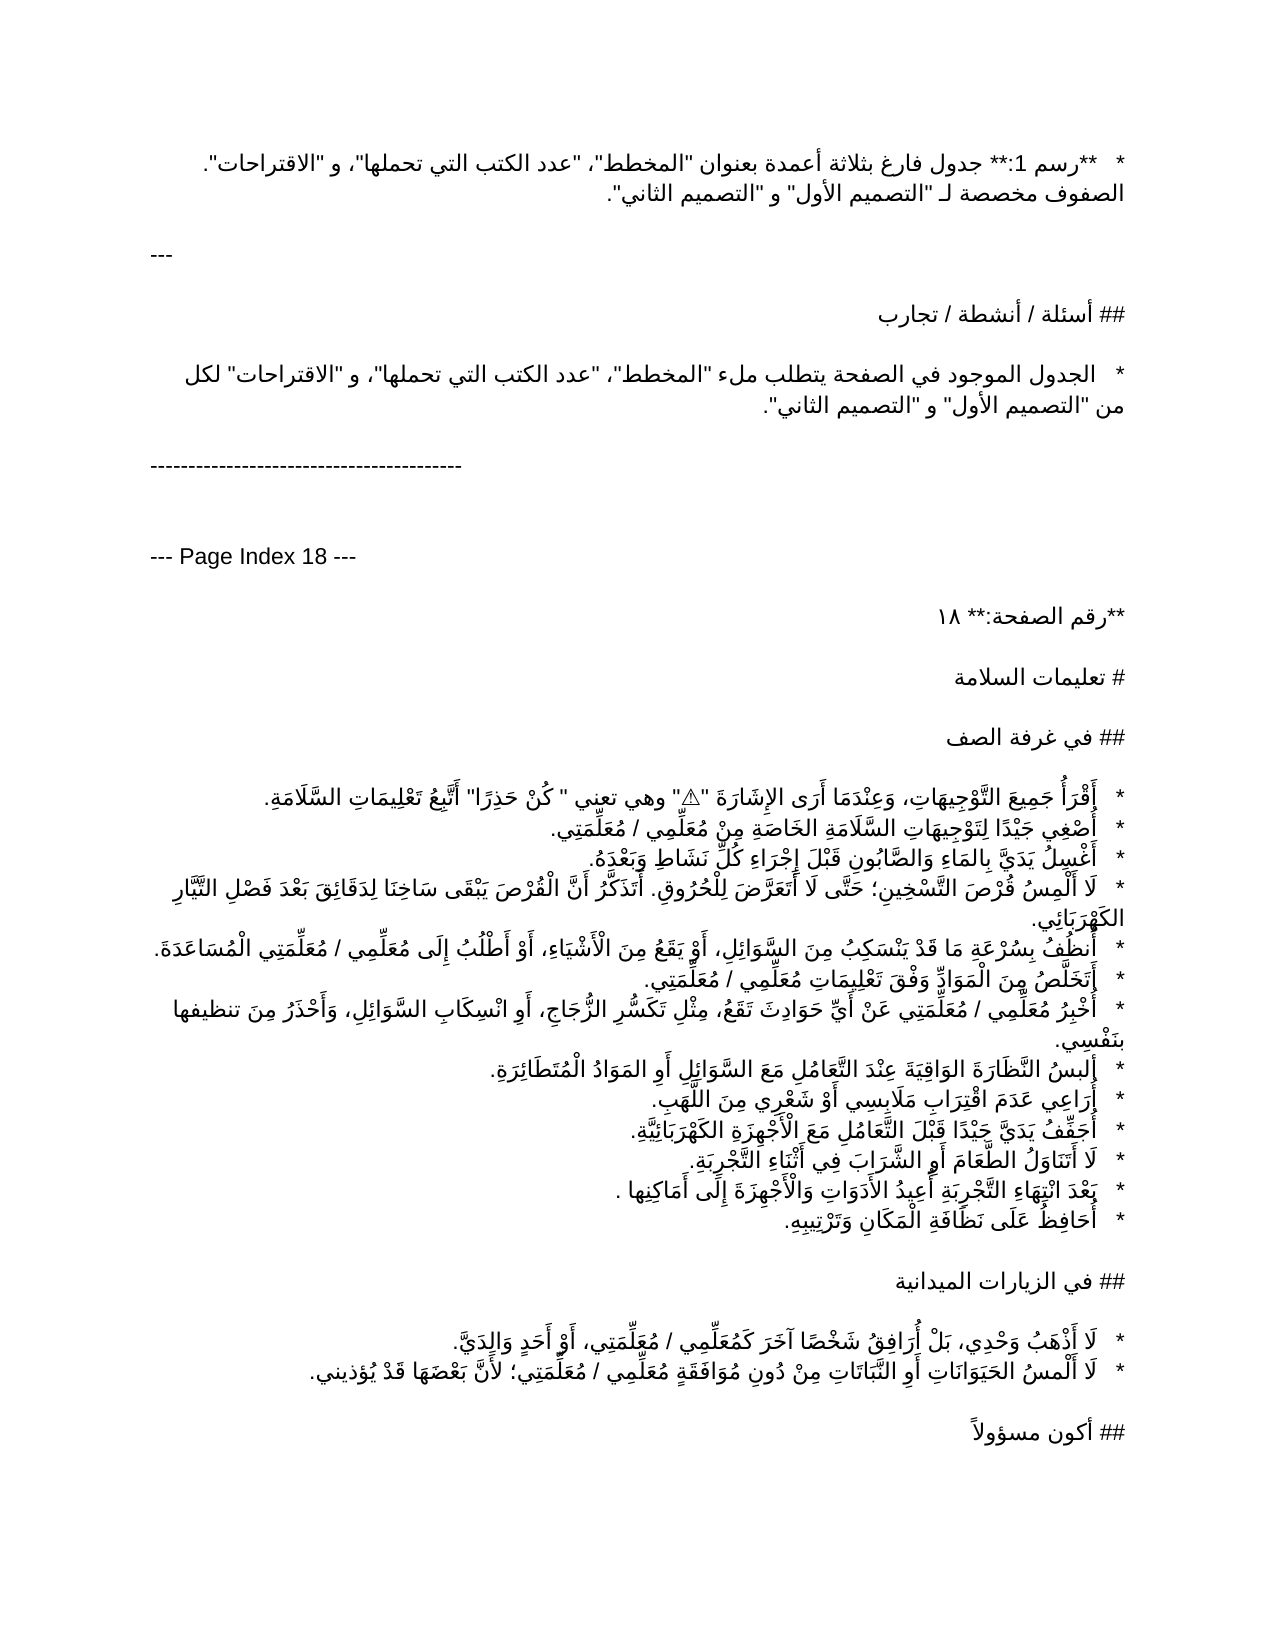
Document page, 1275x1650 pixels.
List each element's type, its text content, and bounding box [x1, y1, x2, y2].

text **رقم الصفحة:** ١٨ [150, 603, 1125, 629]
text ## أسئلة / أنشطة / تجارب [150, 301, 1125, 327]
text * لَا أَلْمسُ الحَيَوَانَاتِ أَوِ النَّبَاتَاتِ مِنْ دُونِ مُوَافَقَةٍ مُعَلِّمِي / مُعَلِّمَتِي؛ لأَنَّ بَعْضَهَا قَدْ يُؤذيني. [150, 1358, 1125, 1385]
text * أَتَخَلَّصُ مِنَ الْمَوَادِّ وَفْقَ تَعْلِيمَاتِ مُعَلِّمِي / مُعَلِّمَتِي. [150, 966, 1125, 992]
text --- Page Index 18 --- [150, 543, 1125, 569]
text * أَغْسِلُ يَدَيَّ بِالمَاءِ وَالصَّابُونِ قَبْلَ إِجْرَاءِ كُلِّ نَشَاطِ وَبَعْدَهُ. [150, 845, 1125, 871]
text * الجدول الموجود في الصفحة يتطلب ملء "المخطط"، "عدد الكتب التي تحملها"، و "الاقتراحات" لكل من "التصميم الأول" و "التصميم الثاني". [150, 361, 1125, 418]
text * **رسم 1:** جدول فارغ بثلاثة أعمدة بعنوان "المخطط"، "عدد الكتب التي تحملها"، و "الاقتراحات". الصفوف مخصصة لـ "التصميم الأول" و "التصميم الثاني". [150, 150, 1125, 207]
text * أُنظُفُ بِسُرْعَةِ مَا قَدْ يَنْسَكِبُ مِنَ السَّوَائِلِ، أَوْ يَقَعُ مِنَ الْأَشْيَاءِ، أَوْ أَطْلُبُ إِلَى مُعَلِّمِي / مُعَلِّمَتِي الْمُسَاعَدَةَ. [150, 935, 1125, 962]
text * لَا أَذْهَبُ وَحْدِي، بَلْ أُرَافِقُ شَخْصًا آخَرَ كَمُعَلِّمِي / مُعَلِّمَتِي، أَوْ أَحَدٍ وَالِدَيَّ. [150, 1328, 1125, 1354]
text * أُحَافِظُ عَلَى نَظَافَةِ الْمَكَانِ وَتَرْتِيبِهِ. [150, 1207, 1125, 1234]
text # تعليمات السلامة [150, 663, 1125, 690]
text ## في الزيارات الميدانية [150, 1268, 1125, 1294]
text ----------------------------------------- [150, 452, 1125, 478]
text --- [150, 241, 1125, 267]
text * أُخْبِرُ مُعَلِّمِي / مُعَلِّمَتِي عَنْ أَيِّ حَوَادِثَ تَقَعُ، مِثْلِ تَكَسُّرِ الزُّجَاجِ، أَوِ انْسِكَابِ السَّوَائِلِ، وَأَحْذَرُ مِنَ تنظيفها بنَفْسِي. [150, 996, 1125, 1052]
text ## في غرفة الصف [150, 724, 1125, 750]
text * بَعْدَ انْتِهَاءِ التَّجْرِبَةِ أُعِيدُ الأَدَوَاتِ وَالْأَجْهِزَةَ إِلَى أَمَاكِنِها . [150, 1177, 1125, 1203]
text * أُجَفِّفُ يَدَيَّ جَيْدًا قَبْلَ التَّعَامُلِ مَعَ الْأَجْهِزَةِ الكَهْرَبَائِيَّةِ. [150, 1117, 1125, 1143]
text * لَا أَلْمِسُ قُرْصَ التَّسْخِينِ؛ حَتَّى لَا أَتَعَرَّضَ لِلْحُرُوقِ. أَتَذَكَّرُ أَنَّ الْقُرْصَ يَبْقَى سَاخِنَا لِدَقَائِقَ بَعْدَ فَصْلِ التَّيَّارِ الكَهْرَبَائِي. [150, 875, 1125, 932]
text ## أكون مسؤولاً [150, 1419, 1125, 1445]
text * أُرَاعِي عَدَمَ اقْتِرَابِ مَلَابِسِي أَوْ شَعْرِي مِنَ اللَّهَبِ. [150, 1086, 1125, 1113]
text * أَقْرَأُ جَمِيعَ التَّوْجِيهَاتِ، وَعِنْدَمَا أَرَى الإِشَارَةَ "⚠️" وهي تعني " كُنْ حَذِرًا" أَتَّبِعُ تَعْلِيمَاتِ السَّلَامَةِ. [150, 784, 1125, 811]
text * ألبسُ النَّظَارَةَ الوَاقِيَةَ عِنْدَ التَّعَامُلِ مَعَ السَّوَائِلِ أَوِ المَوَادُ الْمُتَطَائِرَةِ. [150, 1056, 1125, 1083]
text * لَا أَتَنَاوَلُ الطَّعَامَ أَوِ الشَّرَابَ فِي أَثْنَاءِ التَّجْرِبَةِ. [150, 1147, 1125, 1173]
text * أُصْغِي جَيْدًا لِتَوْجِيهَاتِ السَّلَامَةِ الخَاصَةِ مِنْ مُعَلِّمِي / مُعَلِّمَتِي. [150, 814, 1125, 841]
